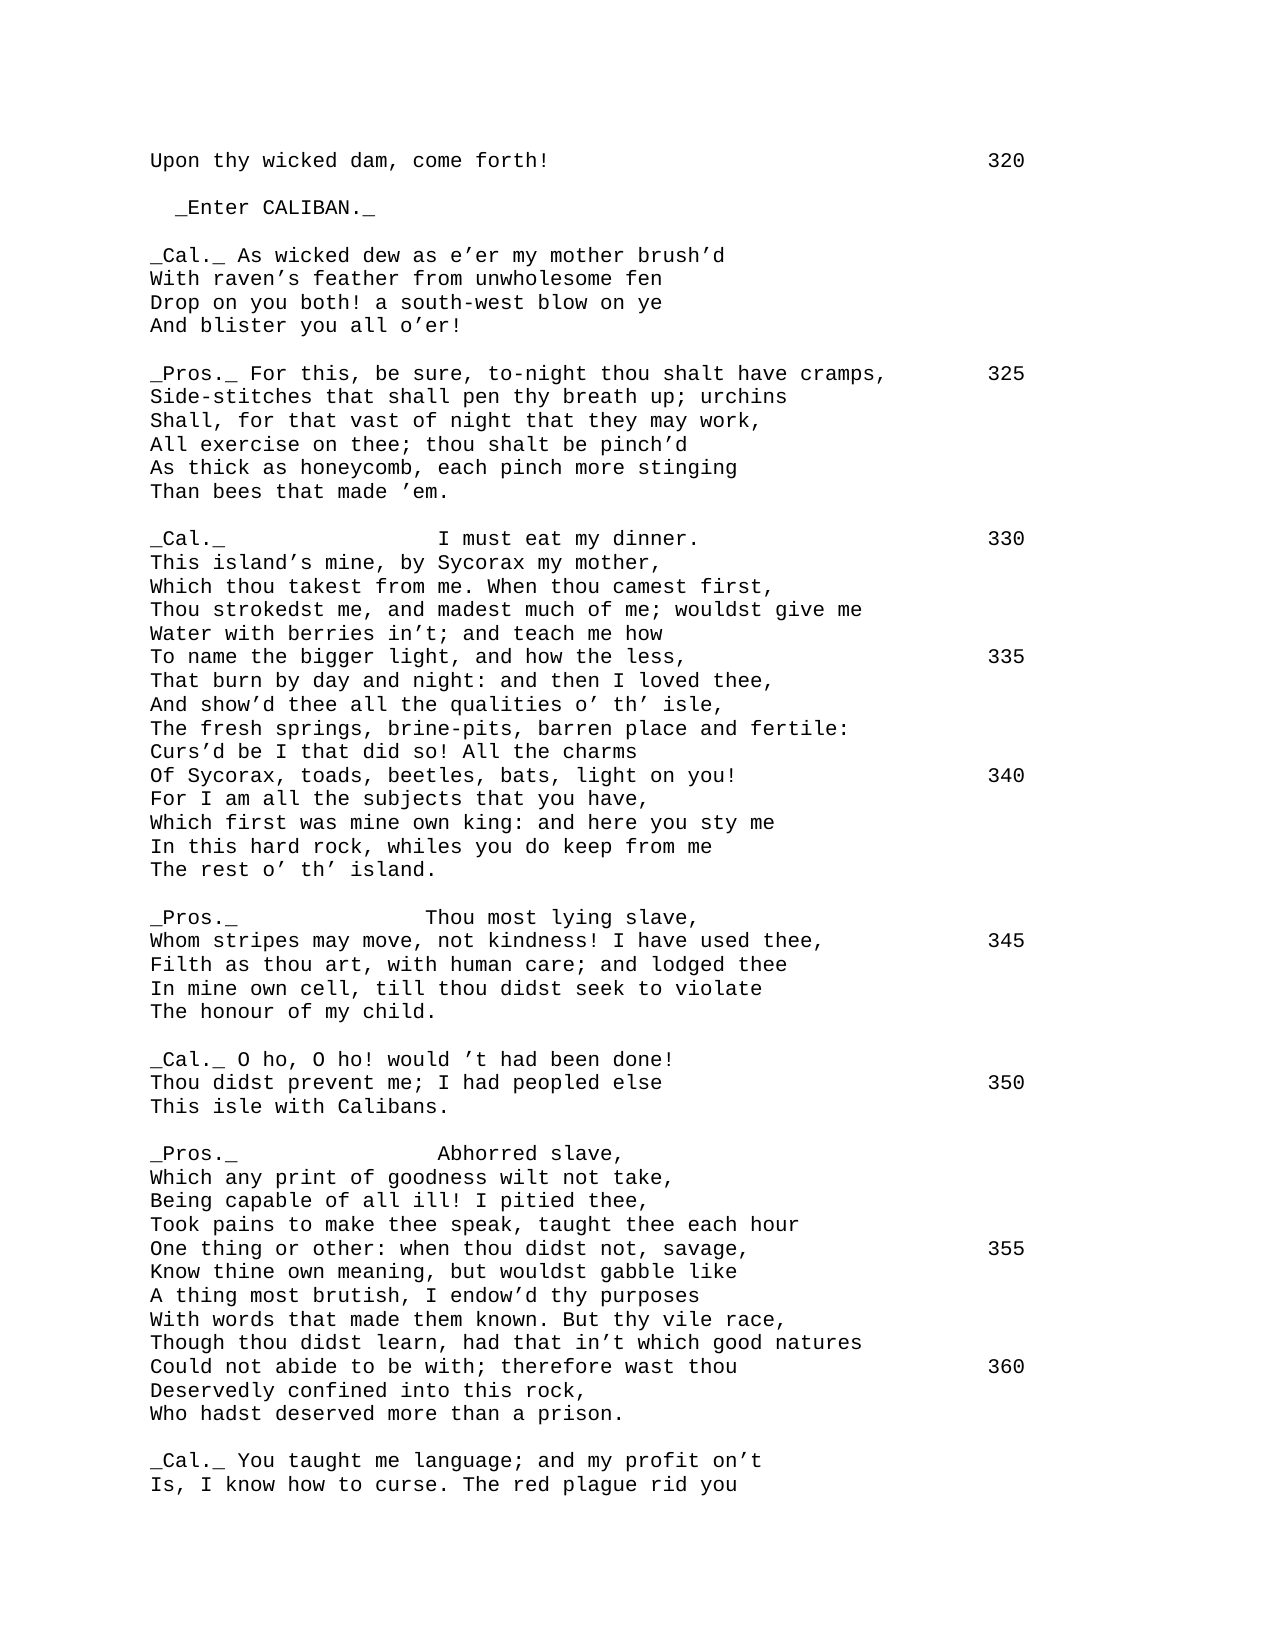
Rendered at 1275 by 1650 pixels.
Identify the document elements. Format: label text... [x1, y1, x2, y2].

text Being capable of all ill! I pitied thee, [150, 1190, 1125, 1214]
text The honour of my child. [150, 1001, 1125, 1025]
text Filth as thou art, with human care; and lodged thee [150, 954, 1125, 978]
text _Cal._ You taught me language; and my profit on’t [150, 1451, 1125, 1474]
text All exercise on thee; thou shalt be pinch’d [150, 434, 1125, 457]
text Than bees that made ’em. [150, 481, 1125, 505]
text _Cal._ O ho, O ho! would ’t had been done! [150, 1048, 1125, 1072]
text Whom stripes may move, not kindness! I have used thee, 345 [150, 930, 1125, 954]
text Took pains to make thee speak, taught thee each hour [150, 1214, 1125, 1238]
text _Pros._ For this, be sure, to-night thou shalt have cramps, 325 [150, 363, 1125, 386]
text This island’s mine, by Sycorax my mother, [150, 552, 1125, 576]
text _Cal._ I must eat my dinner. 330 [150, 528, 1125, 552]
text Upon thy wicked dam, come forth! 320 [150, 150, 1125, 174]
text A thing most brutish, I endow’d thy purposes [150, 1285, 1125, 1309]
text Curs’d be I that did so! All the charms [150, 741, 1125, 765]
text Thou didst prevent me; I had peopled else 350 [150, 1072, 1125, 1096]
text Though thou didst learn, had that in’t which good natures [150, 1332, 1125, 1356]
text To name the bigger light, and how the less, 335 [150, 647, 1125, 670]
text Who hadst deserved more than a prison. [150, 1403, 1125, 1427]
text With raven’s feather from unwholesome fen [150, 268, 1125, 292]
text Deservedly confined into this rock, [150, 1379, 1125, 1403]
text _Pros._ Thou most lying slave, [150, 907, 1125, 930]
text With words that made them known. But thy vile race, [150, 1309, 1125, 1332]
text Which any print of goodness wilt not take, [150, 1167, 1125, 1190]
text Could not abide to be with; therefore wast thou 360 [150, 1356, 1125, 1379]
text Is, I know how to curse. The red plague rid you [150, 1474, 1125, 1498]
text _Enter CALIBAN._ [150, 197, 1125, 221]
text Know thine own meaning, but wouldst gabble like [150, 1261, 1125, 1285]
text The rest o’ th’ island. [150, 859, 1125, 883]
text Drop on you both! a south-west blow on ye [150, 292, 1125, 316]
text One thing or other: when thou didst not, savage, 355 [150, 1238, 1125, 1261]
text Which first was mine own king: and here you sty me [150, 812, 1125, 836]
text Side-stitches that shall pen thy breath up; urchins [150, 386, 1125, 410]
text As thick as honeycomb, each pinch more stinging [150, 457, 1125, 481]
text Of Sycorax, toads, beetles, bats, light on you! 340 [150, 765, 1125, 788]
text Which thou takest from me. When thou camest first, [150, 576, 1125, 599]
text And blister you all o’er! [150, 316, 1125, 339]
text For I am all the subjects that you have, [150, 788, 1125, 812]
text Water with berries in’t; and teach me how [150, 623, 1125, 647]
text This isle with Calibans. [150, 1096, 1125, 1119]
text _Pros._ Abhorred slave, [150, 1143, 1125, 1167]
text In mine own cell, till thou didst seek to violate [150, 978, 1125, 1001]
text Shall, for that vast of night that they may work, [150, 410, 1125, 434]
text The fresh springs, brine-pits, barren place and fertile: [150, 717, 1125, 741]
text In this hard rock, whiles you do keep from me [150, 836, 1125, 859]
text And show’d thee all the qualities o’ th’ isle, [150, 694, 1125, 717]
text That burn by day and night: and then I loved thee, [150, 670, 1125, 694]
text _Cal._ As wicked dew as e’er my mother brush’d [150, 244, 1125, 268]
text Thou strokedst me, and madest much of me; wouldst give me [150, 599, 1125, 623]
